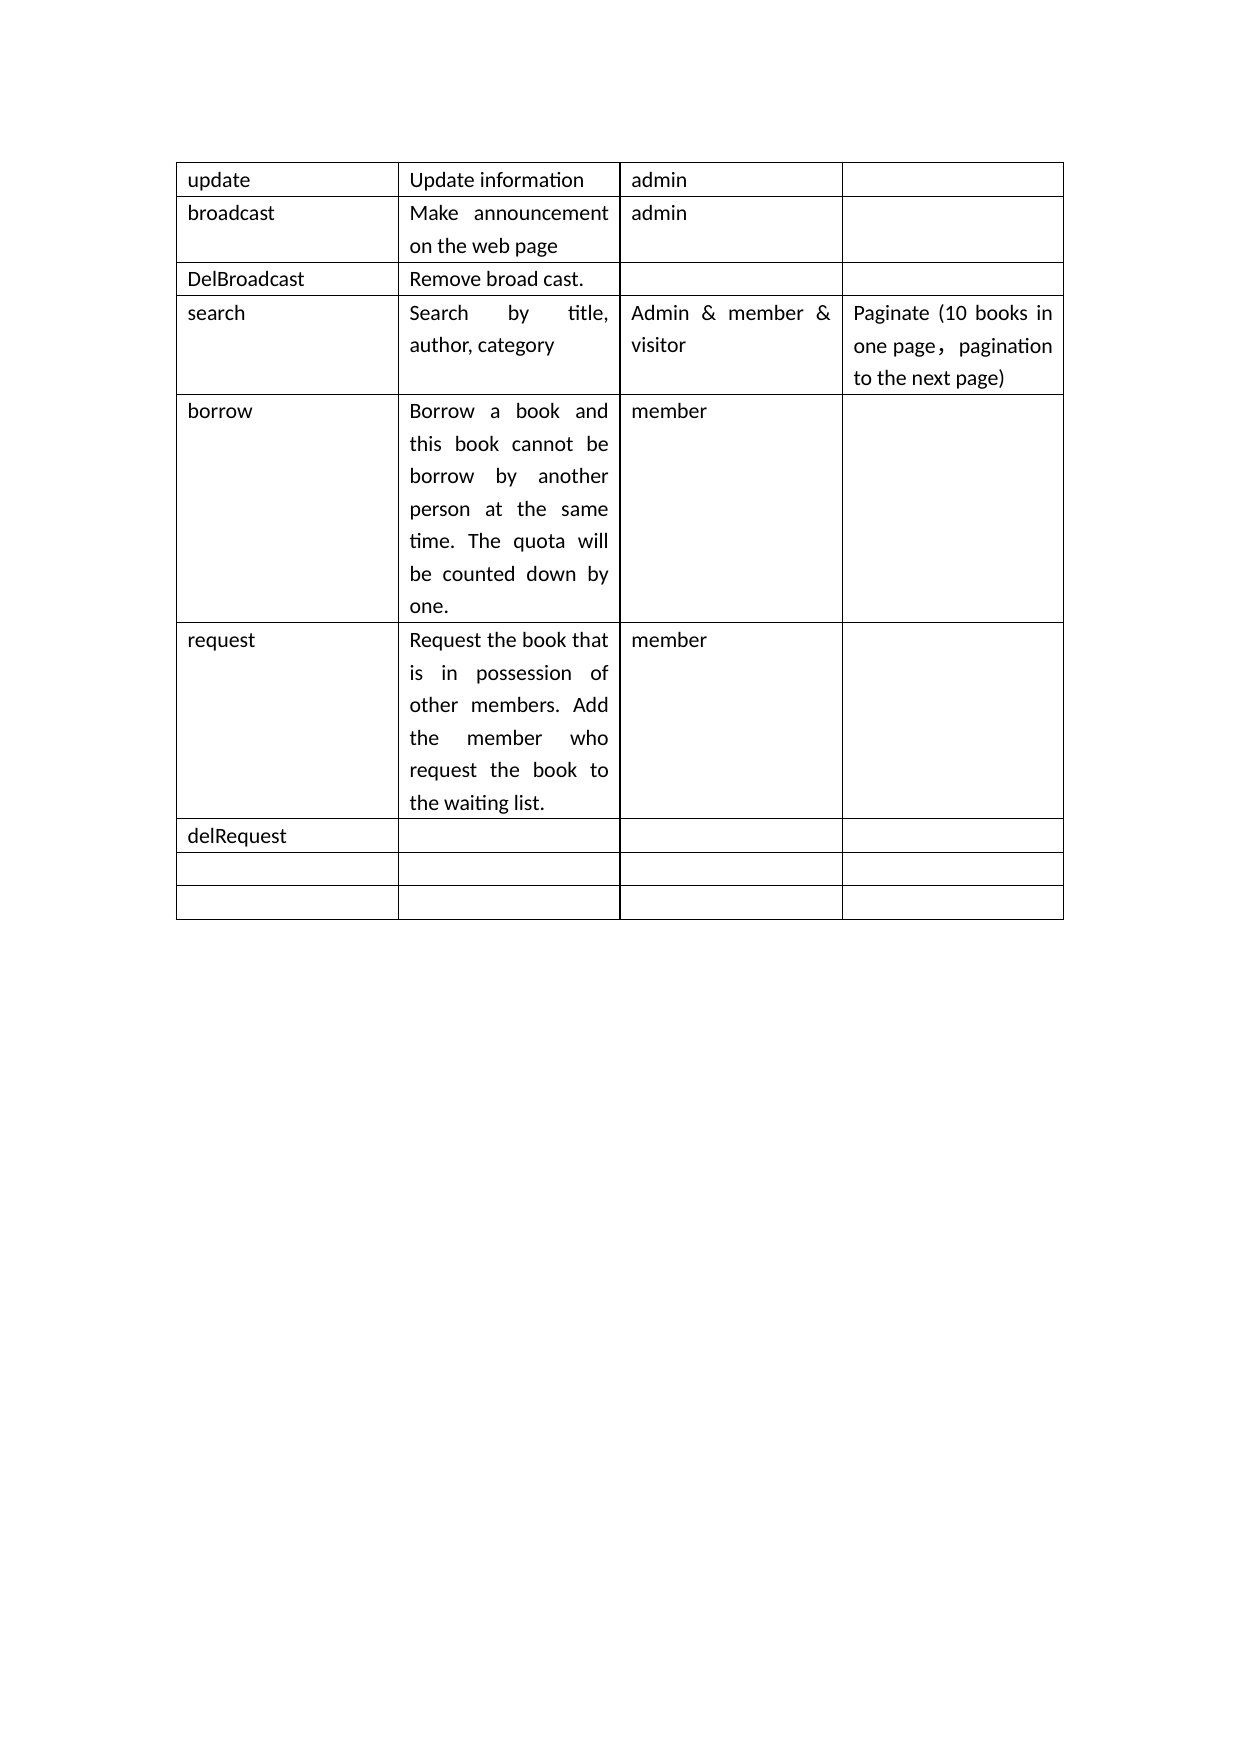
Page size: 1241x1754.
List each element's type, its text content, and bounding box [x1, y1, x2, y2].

table_cell Admin & member & visitor [621, 296, 842, 394]
table_cell Paginate (10 books in one page，pagination to the next page) [843, 296, 1063, 394]
table_cell admin [621, 197, 842, 262]
table_cell admin [621, 163, 842, 196]
table_cell [399, 886, 619, 919]
table_cell [399, 819, 619, 852]
table_cell [621, 263, 842, 295]
table_cell [621, 886, 842, 919]
table_cell Make announcement on the web page [399, 197, 619, 262]
table_cell [843, 263, 1063, 295]
table_cell [843, 853, 1063, 885]
table_cell delRequest [177, 819, 398, 852]
table_cell member [621, 395, 842, 622]
table_cell [843, 819, 1063, 852]
table_cell request [177, 623, 398, 818]
table_cell Remove broad cast. [399, 263, 619, 295]
table_cell [621, 819, 842, 852]
table_cell member [621, 623, 842, 818]
table_cell broadcast [177, 197, 398, 262]
table_cell Search by title, author, category [399, 296, 619, 394]
table_cell [621, 853, 842, 885]
table_cell Update information [399, 163, 619, 196]
table_cell [399, 853, 619, 885]
table_cell search [177, 296, 398, 394]
table_cell update [177, 163, 398, 196]
table_cell [177, 853, 398, 885]
table_cell [843, 623, 1063, 818]
table_cell [843, 886, 1063, 919]
table_cell borrow [177, 395, 398, 622]
table_cell [843, 197, 1063, 262]
table_cell [843, 163, 1063, 196]
table_cell [177, 886, 398, 919]
table_cell Request the book that is in possession of other members. Add the member who request the book to the waiting list. [399, 623, 619, 818]
table_cell [843, 395, 1063, 622]
table_cell Borrow a book and this book cannot be borrow by another person at the same time. The quota will be counted down by one. [399, 395, 619, 622]
table_cell DelBroadcast [177, 263, 398, 295]
